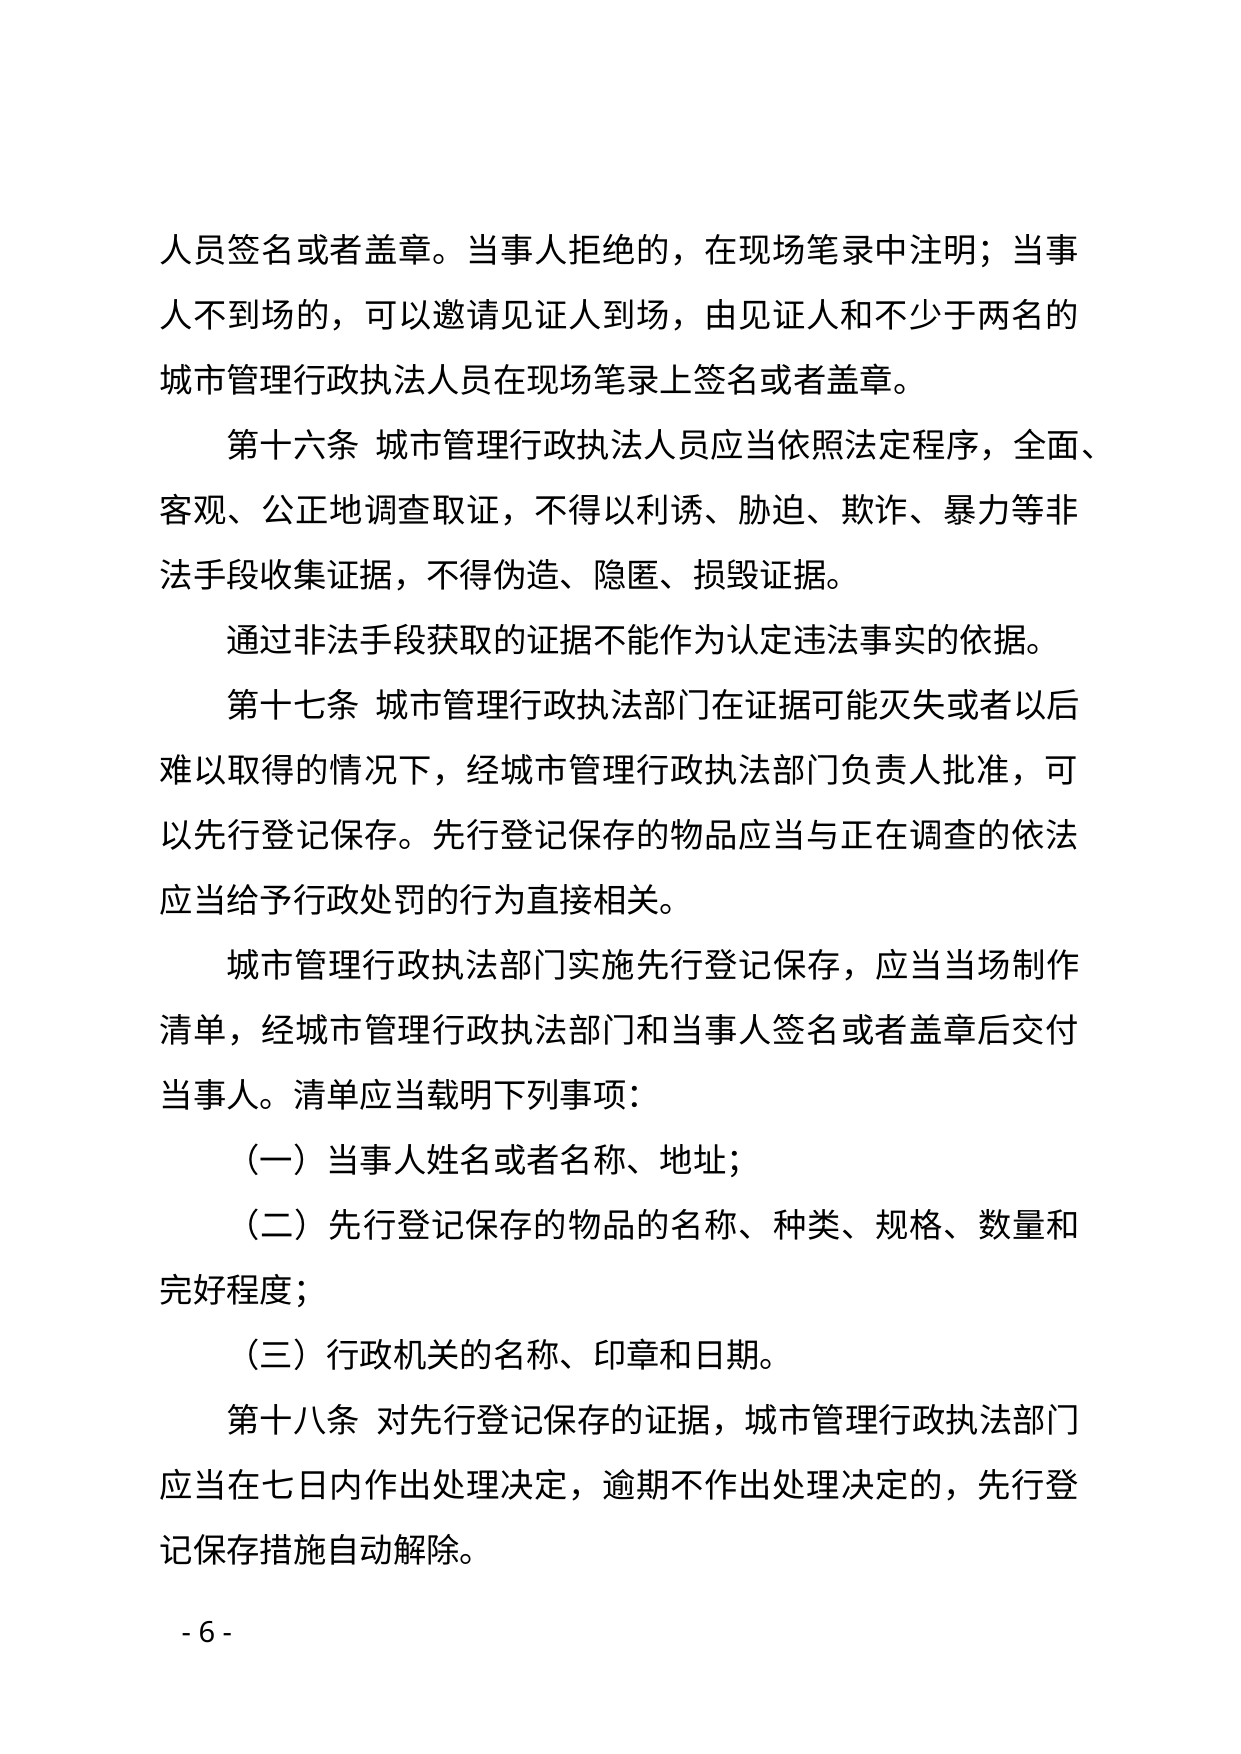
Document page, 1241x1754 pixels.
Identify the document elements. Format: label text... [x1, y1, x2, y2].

text 通过非法手段获取的证据不能作为认定违法事实的依据。 [159, 605, 1081, 670]
text 第十八条 对先行登记保存的证据，城市管理行政执法部门应当在七日内作出处理决定，逾期不作出处理决定的，先行登记保存措施自动解除。 [159, 1385, 1081, 1580]
text （二）先行登记保存的物品的名称、种类、规格、数量和完好程度； [159, 1190, 1081, 1320]
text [159, 215, 1081, 410]
text （一）当事人姓名或者名称、地址； [159, 1125, 1081, 1190]
text 第十六条 城市管理行政执法人员应当依照法定程序，全面、客观、公正地调查取证，不得以利诱、胁迫、欺诈、暴力等非法手段收集证据，不得伪造、隐匿、损毁证据。 [159, 410, 1081, 605]
text （三）行政机关的名称、印章和日期。 [159, 1320, 1081, 1385]
text 城市管理行政执法部门实施先行登记保存，应当当场制作清单，经城市管理行政执法部门和当事人签名或者盖章后交付当事人。清单应当载明下列事项： [159, 930, 1081, 1125]
text 第十七条 城市管理行政执法部门在证据可能灭失或者以后难以取得的情况下，经城市管理行政执法部门负责人批准，可以先行登记保存。先行登记保存的物品应当与正在调查的依法应当给予行政处罚的行为直接相关。 [159, 670, 1081, 930]
